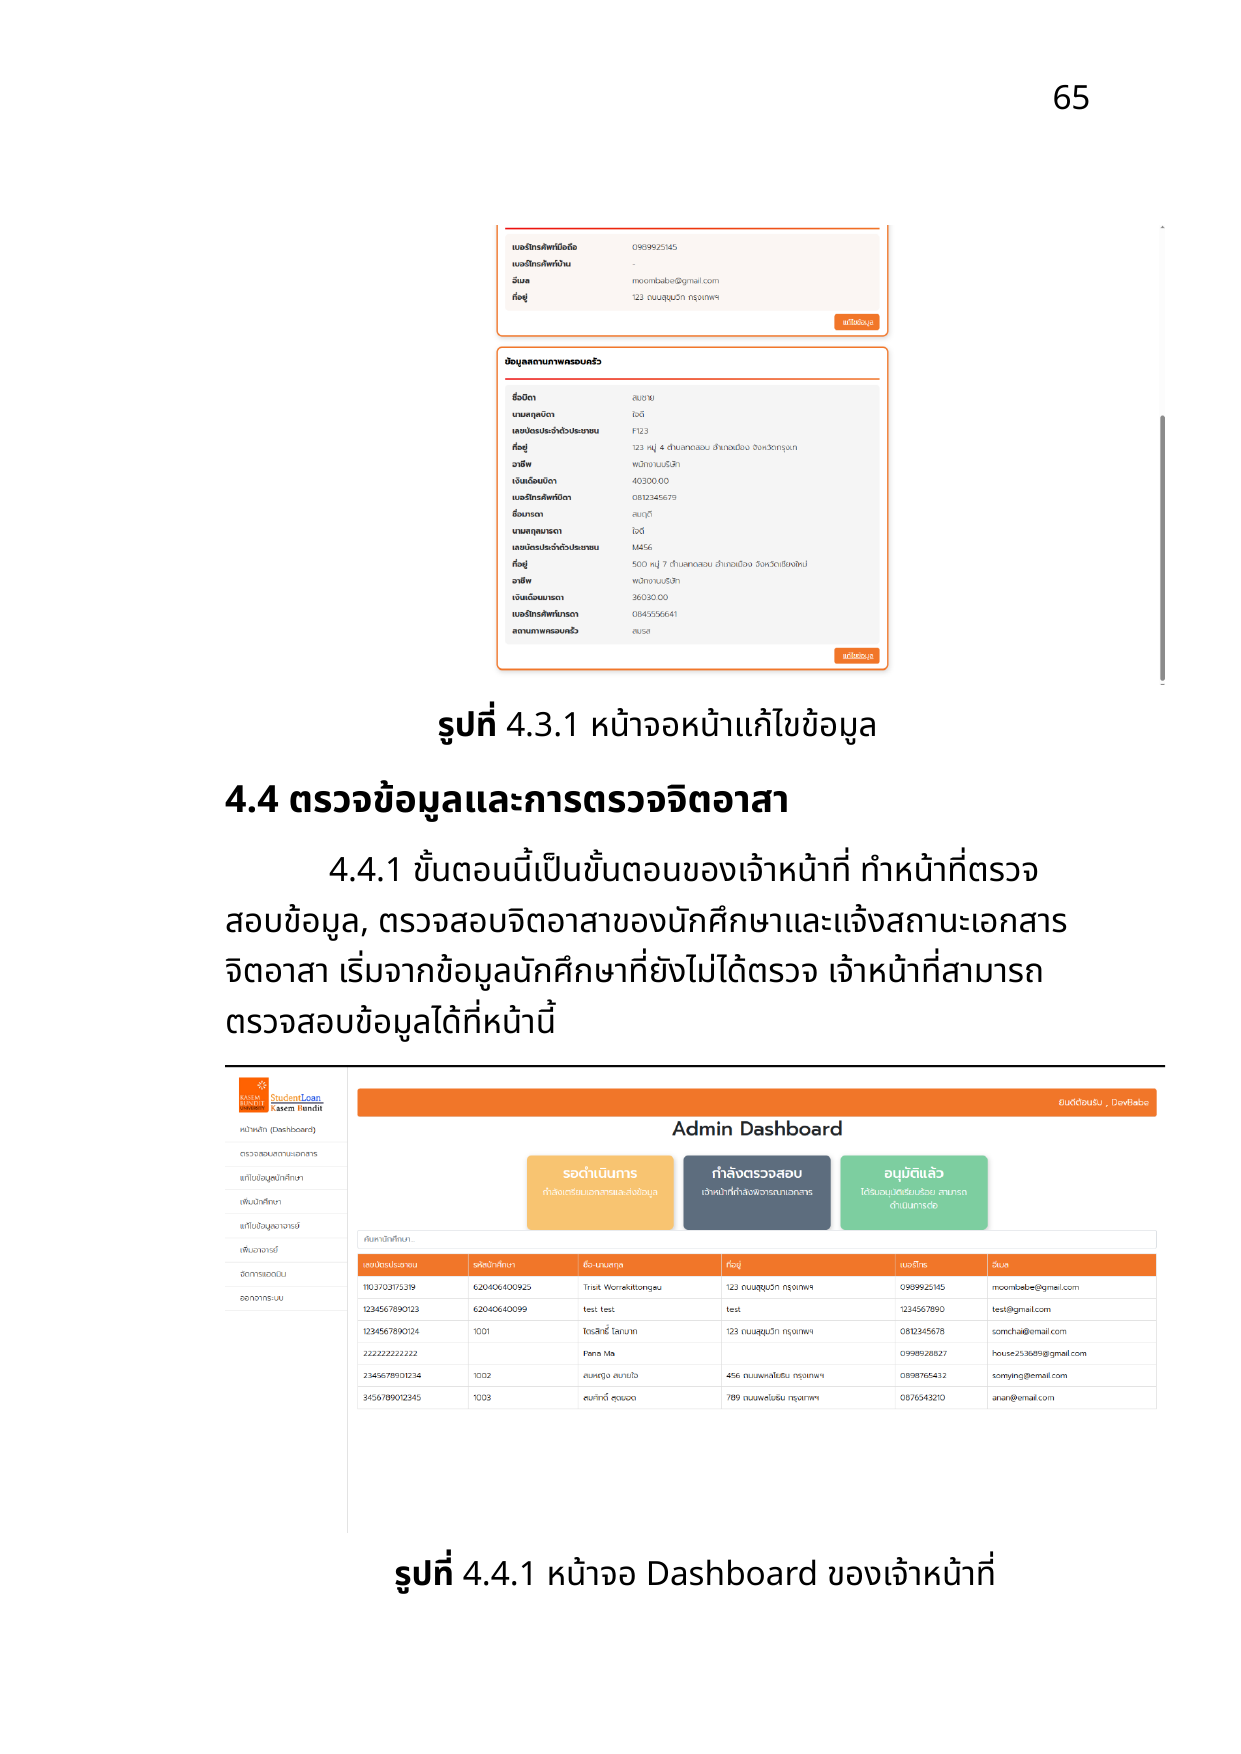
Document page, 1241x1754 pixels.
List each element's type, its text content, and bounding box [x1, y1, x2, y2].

text รูปที่ 4.4.1 หน้าจอ Dashboard ของเจ้าหน้าที่ [225, 1549, 1090, 1600]
text รูปที่ 4.3.1 หน้าจอหน้าแก้ไขข้อมูล [225, 701, 1090, 752]
text 4.4 ตรวจข้อมูลและการตรวจจิตอาสา [225, 772, 1090, 829]
text 4.4.1 ขั้นตอนนี้เป็นขั้นตอนของเจ้าหน้าที่ ทำหน้าที่ตรวจสอบข้อมูล, ตรวจสอบจิตอาสาของนักศึกษาและแจ้งสถานะเอกสารจิตอาสา เริ่มจากข้อมูลนักศึกษาที่ยังไม่ได้ตรวจ เจ้าหน้าที่สามารถตรวจสอบข้อมูลได้ที่หน้านี้ [225, 846, 1090, 1048]
picture [225, 225, 1166, 685]
picture [225, 1065, 1166, 1533]
